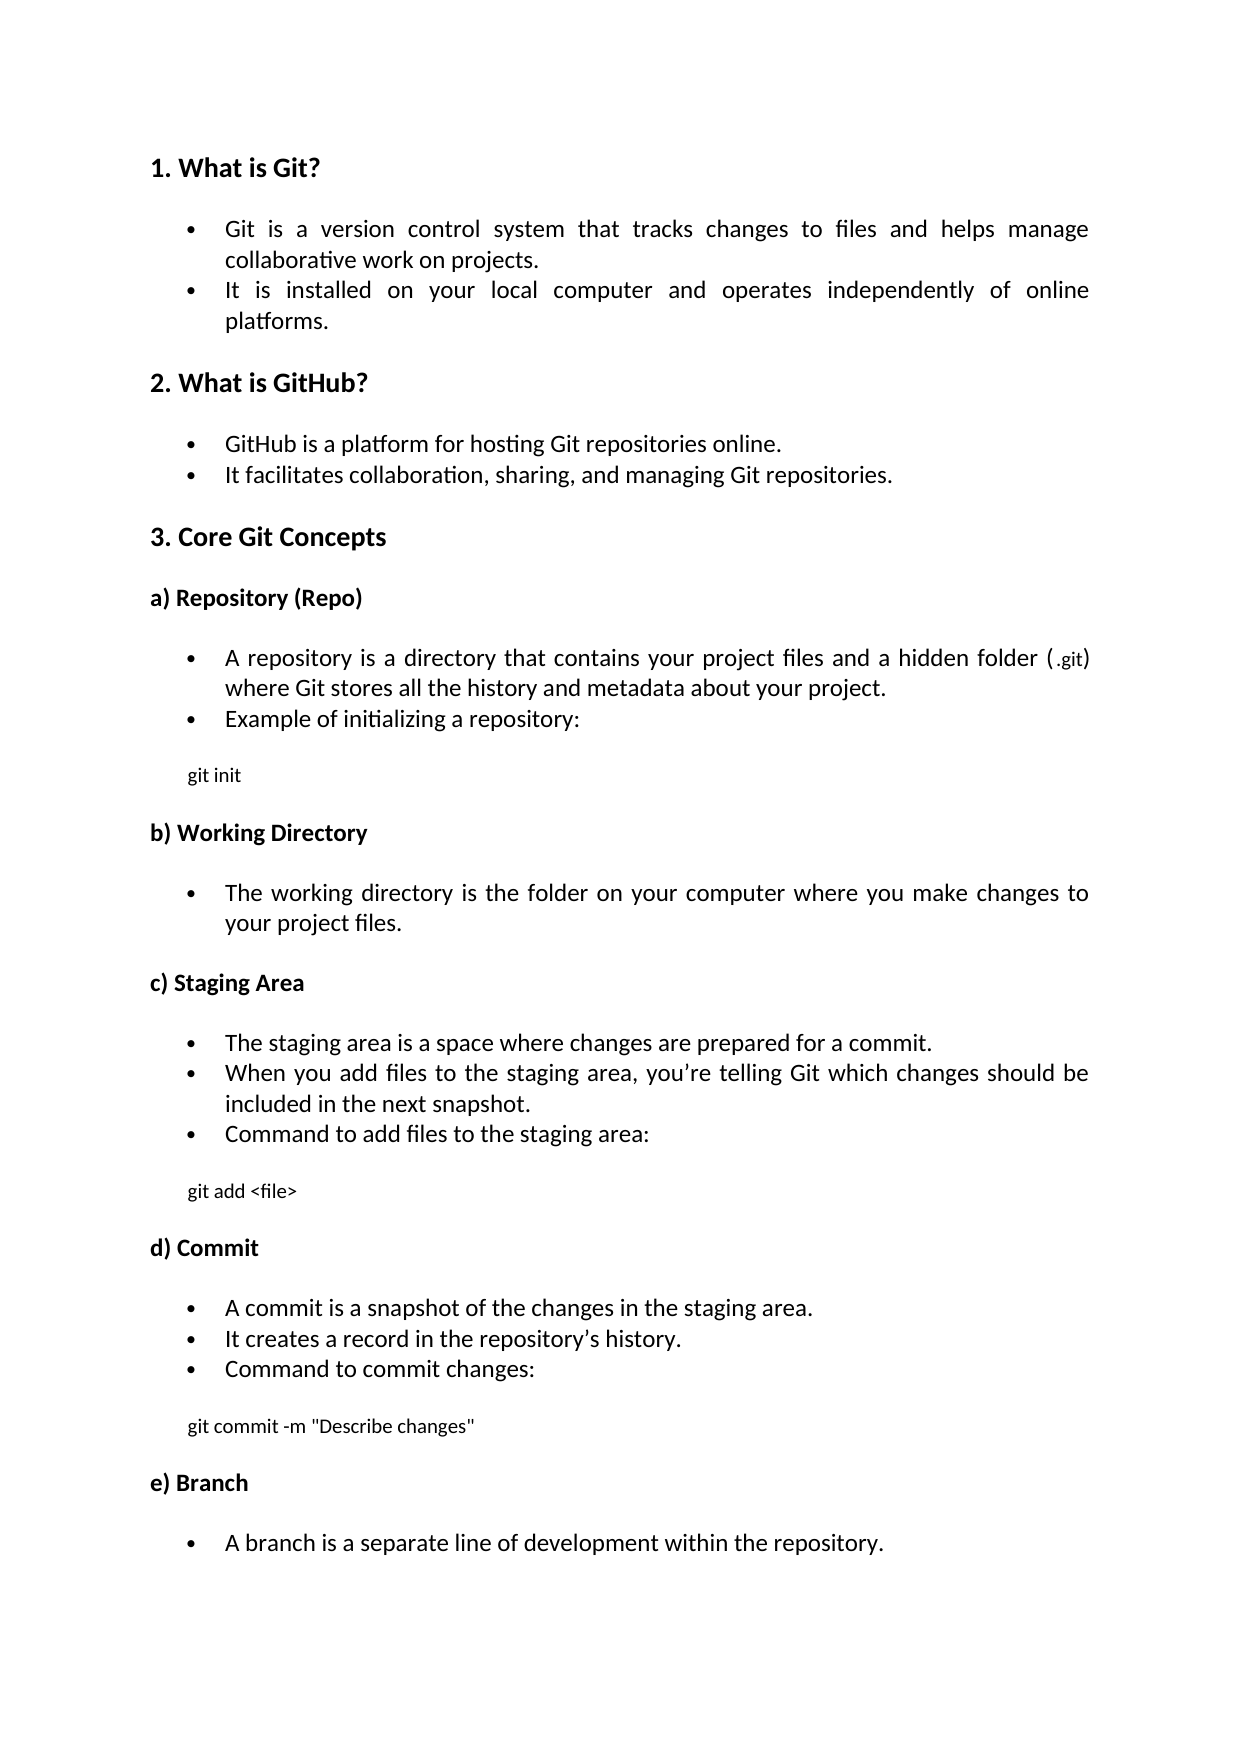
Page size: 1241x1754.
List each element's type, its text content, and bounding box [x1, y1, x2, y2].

list Command to commit changes: [187, 1353, 1090, 1384]
list The staging area is a space where changes are prepared for a commit. [187, 1027, 1090, 1057]
list It facilitates collaboration, sharing, and managing Git repositories. [187, 459, 1090, 489]
text git init [187, 762, 1090, 788]
list The working directory is the folder on your computer where you make changes to your project files. [187, 877, 1090, 938]
text c) Staging Area [150, 967, 1090, 997]
text a) Repository (Repo) [150, 582, 1090, 613]
list Command to add files to the staging area: [187, 1118, 1090, 1149]
list When you add files to the staging area, you’re telling Git which changes should be included in the next snapshot. [187, 1057, 1090, 1118]
list A branch is a separate line of development within the repository. [187, 1527, 1090, 1558]
text 2. What is GitHub? [150, 365, 1090, 399]
list Git is a version control system that tracks changes to files and helps manage collaborative work on projects. [187, 213, 1090, 274]
text d) Commit [150, 1232, 1090, 1263]
list It is installed on your local computer and operates independently of online platforms. [187, 274, 1090, 336]
list A repository is a directory that contains your project files and a hidden folder (.git) where Git stores all the history and metadata about your project. [187, 642, 1090, 703]
list GitHub is a platform for hosting Git repositories online. [187, 428, 1090, 459]
text 3. Core Git Concepts [150, 518, 1090, 553]
list Example of initializing a repository: [187, 703, 1090, 733]
text b) Working Directory [150, 817, 1090, 848]
list It creates a record in the repository’s history. [187, 1323, 1090, 1353]
text git add <file> [187, 1178, 1090, 1203]
list A commit is a snapshot of the changes in the staging area. [187, 1292, 1090, 1323]
text 1. What is Git? [150, 150, 1090, 184]
text e) Branch [150, 1467, 1090, 1498]
text git commit -m "Describe changes" [187, 1413, 1090, 1438]
